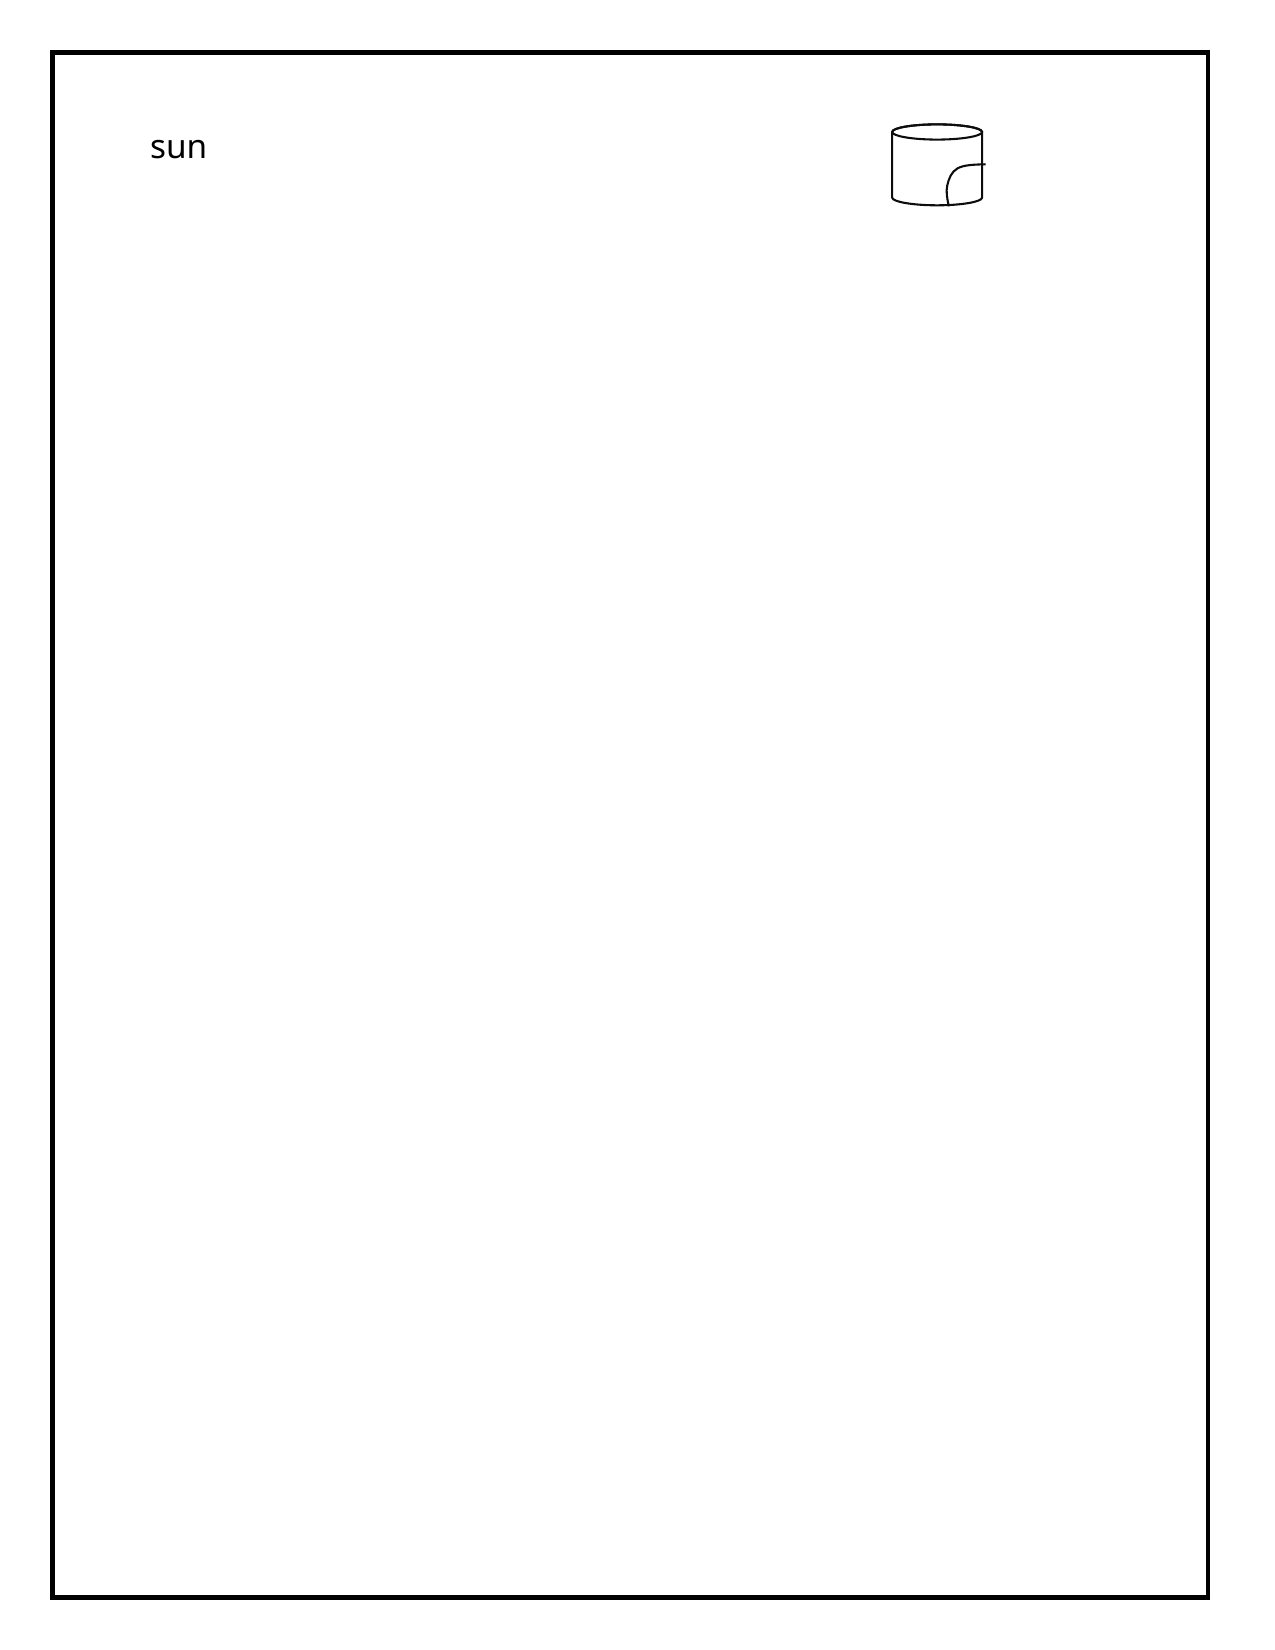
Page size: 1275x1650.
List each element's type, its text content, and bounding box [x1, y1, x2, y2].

list sun [150, 123, 1200, 168]
